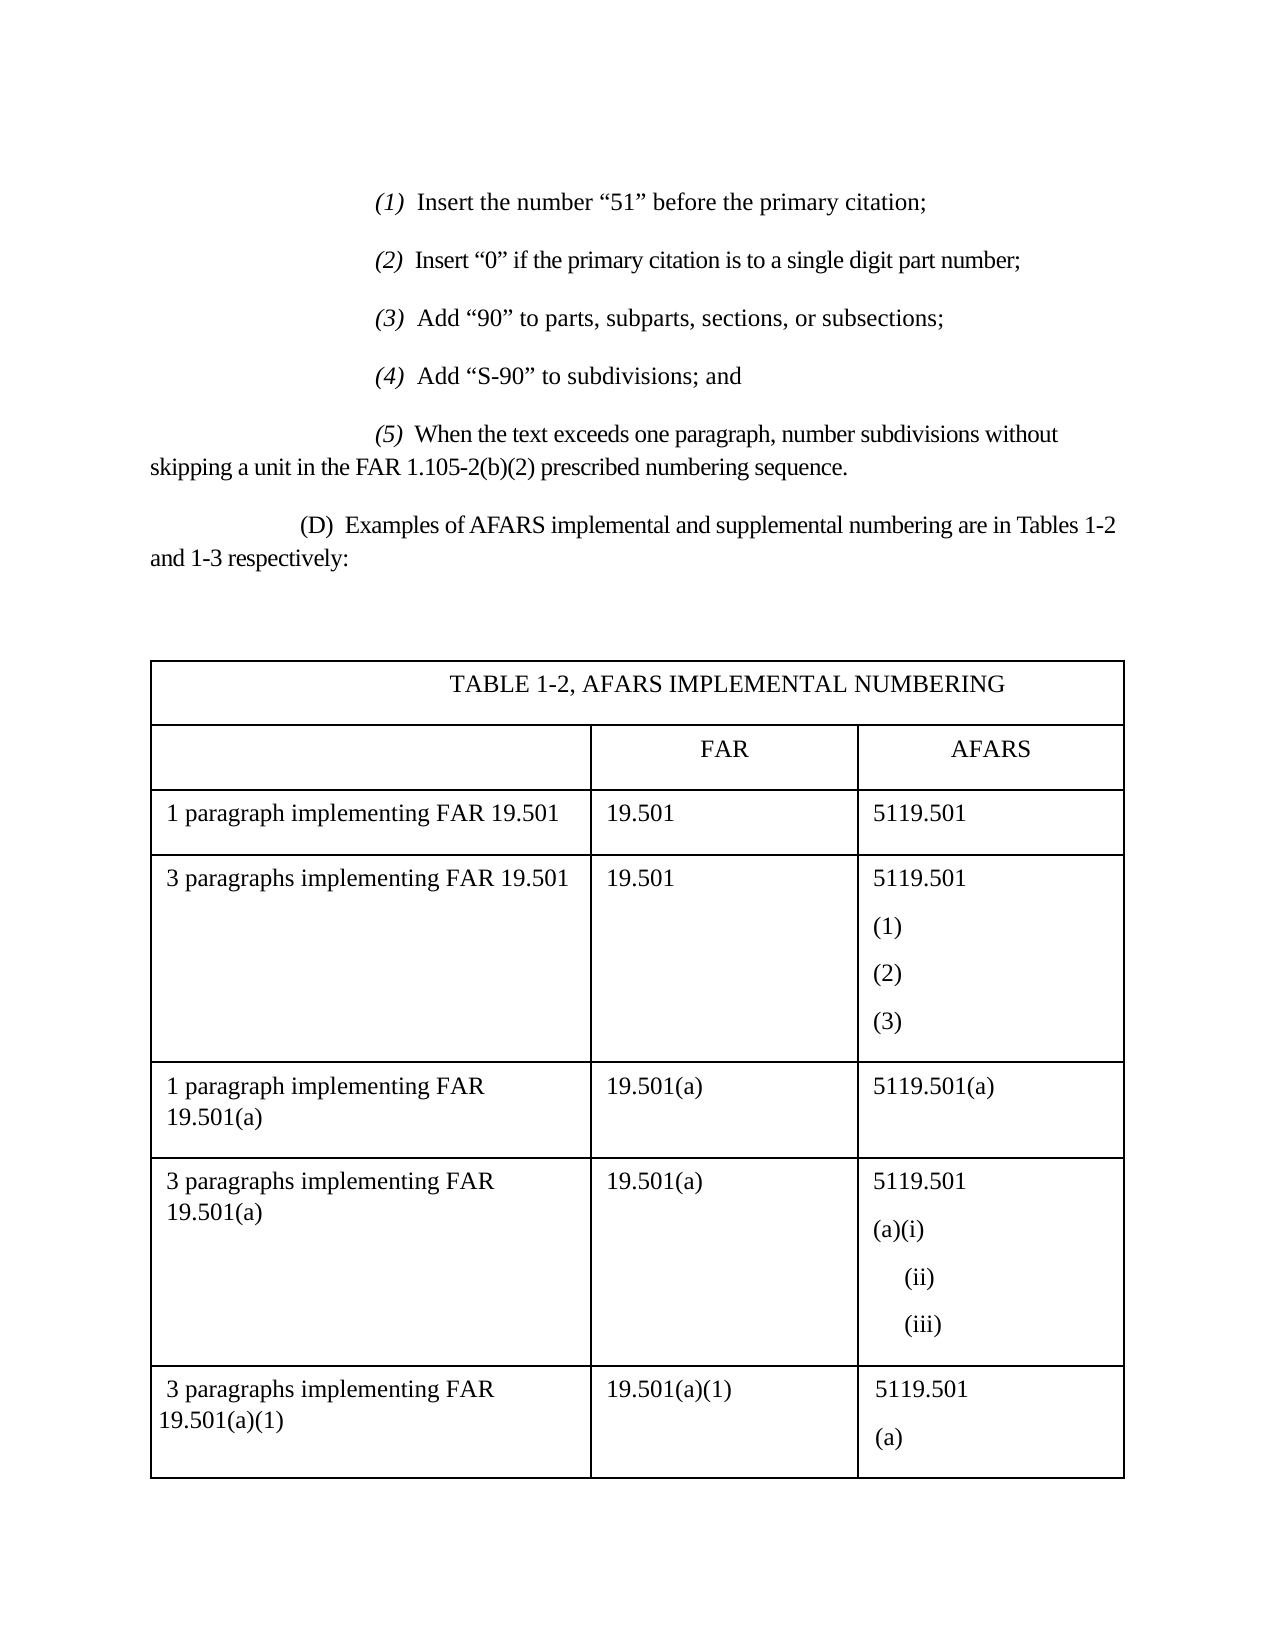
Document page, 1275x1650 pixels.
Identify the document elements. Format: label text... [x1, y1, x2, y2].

table_cell 5119.501 (1) (2) (3) [859, 856, 1123, 1061]
table_cell 19.501 [592, 791, 857, 853]
table_cell 19.501(a) [592, 1159, 857, 1364]
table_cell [152, 1367, 590, 1477]
table_cell [152, 726, 590, 789]
table_cell 5119.501 (a)(i) (ii) (iii) [859, 1159, 1123, 1364]
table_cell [859, 1367, 1123, 1477]
table_cell 5119.501 [859, 791, 1123, 853]
table_cell 5119.501(a) [859, 1063, 1123, 1157]
table_cell 19.501(a) [592, 1063, 857, 1157]
text (5) When the text exceeds one paragraph, number subdivisions without skipping a unit in the FAR 1.105-2(b)(2) prescribed numbering sequence. [150, 419, 1125, 481]
table_cell 1 paragraph implementing FAR 19.501 [152, 791, 590, 853]
table_cell FAR [592, 726, 857, 789]
text (D) Examples of AFARS implemental and supplemental numbering are in Tables 1-2 and 1-3 respectively: [150, 510, 1125, 572]
text (3) Add “90” to parts, subparts, sections, or subsections; [150, 303, 1125, 332]
table_cell 3 paragraphs implementing FAR 19.501 [152, 856, 590, 1061]
text (4) Add “S-90” to subdivisions; and [150, 361, 1125, 390]
table_cell 19.501 [592, 856, 857, 1061]
table_cell AFARS [859, 726, 1123, 789]
table_cell 19.501(a)(1) [592, 1367, 857, 1477]
table_header TABLE 1-2, AFARS IMPLEMENTAL NUMBERING [152, 662, 1123, 724]
table_cell 1 paragraph implementing FAR 19.501(a) [152, 1063, 590, 1157]
table_cell 3 paragraphs implementing FAR 19.501(a) [152, 1159, 590, 1364]
text (1) Insert the number “51” before the primary citation; [150, 187, 1125, 216]
text (2) Insert “0” if the primary citation is to a single digit part number; [150, 245, 1125, 274]
